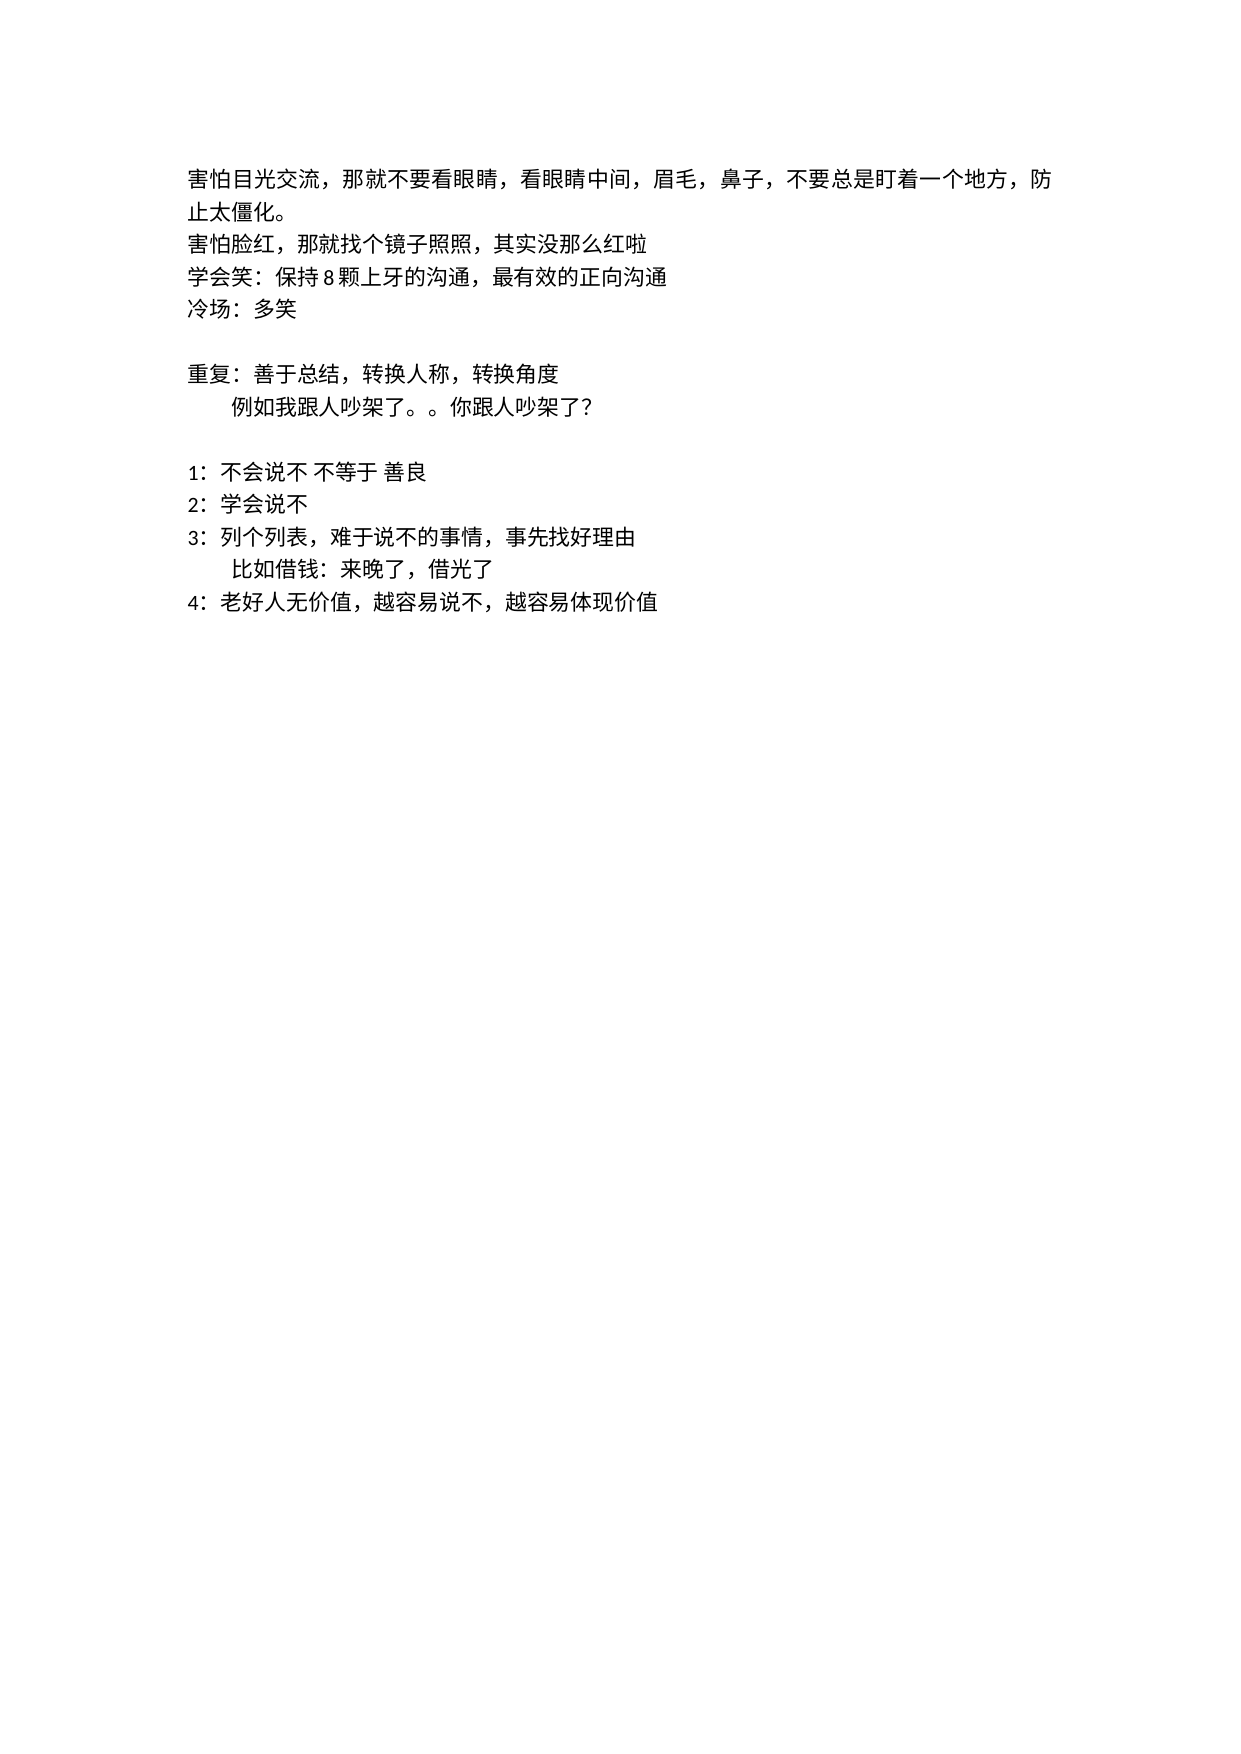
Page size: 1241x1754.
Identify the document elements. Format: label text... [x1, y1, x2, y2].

text 冷场：多笑 [187, 292, 1053, 324]
text 害怕目光交流，那就不要看眼睛，看眼睛中间，眉毛，鼻子，不要总是盯着一个地方，防止太僵化。 [187, 162, 1053, 227]
text 害怕脸红，那就找个镜子照照，其实没那么红啦 [187, 227, 1053, 259]
text 2：学会说不 [187, 487, 1053, 519]
text 1：不会说不 不等于 善良 [187, 454, 1053, 487]
text 例如我跟人吵架了。。你跟人吵架了？ [187, 389, 1053, 422]
text 4：老好人无价值，越容易说不，越容易体现价值 [187, 584, 1053, 617]
text 比如借钱：来晚了，借光了 [187, 552, 1053, 584]
text 学会笑：保持8颗上牙的沟通，最有效的正向沟通 [187, 259, 1053, 292]
text 3：列个列表，难于说不的事情，事先找好理由 [187, 519, 1053, 552]
text 重复：善于总结，转换人称，转换角度 [187, 357, 1053, 389]
